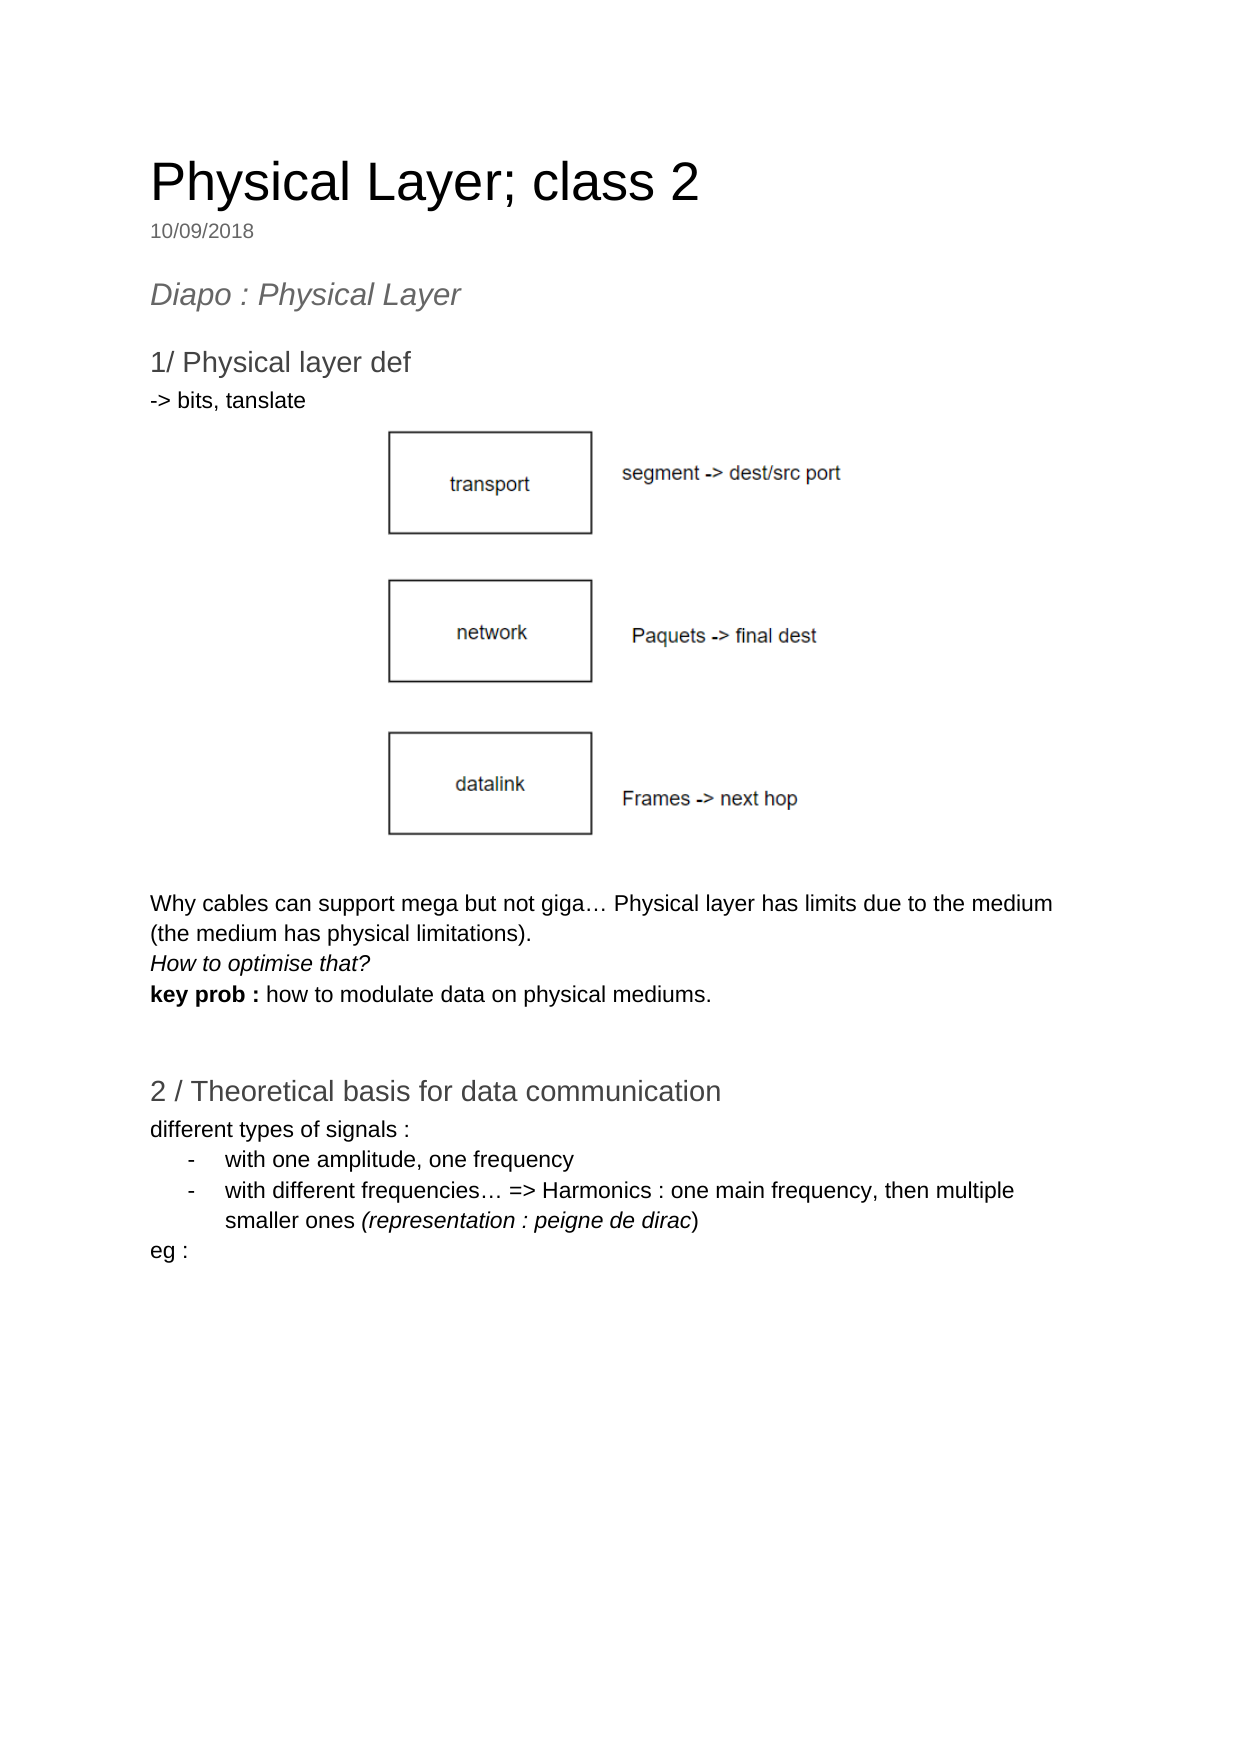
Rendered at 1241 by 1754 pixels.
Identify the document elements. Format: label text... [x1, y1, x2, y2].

text different types of signals : [150, 1116, 1090, 1143]
list with different frequencies… => Harmonics : one main frequency, then multiple smaller ones (representation : peigne de dirac) [187, 1177, 1090, 1233]
picture [378, 417, 862, 856]
subtitle 2 / Theoretical basis for data communication [150, 1074, 1090, 1108]
list with one amplitude, one frequency [187, 1146, 1090, 1173]
text eg : [150, 1237, 1090, 1263]
text How to optimise that? [150, 950, 1090, 977]
text key prob : how to modulate data on physical mediums. [150, 981, 1090, 1007]
text Why cables can support mega but not giga… Physical layer has limits due to the medium (the medium has physical limitations). [150, 890, 1090, 947]
subtitle 10/09/2018 [150, 218, 1090, 242]
subtitle 1/ Physical layer def [150, 345, 1090, 379]
subtitle Diapo : Physical Layer [150, 276, 1090, 312]
title Physical Layer; class 2 [150, 150, 1090, 212]
text -> bits, tanslate [150, 387, 1090, 413]
